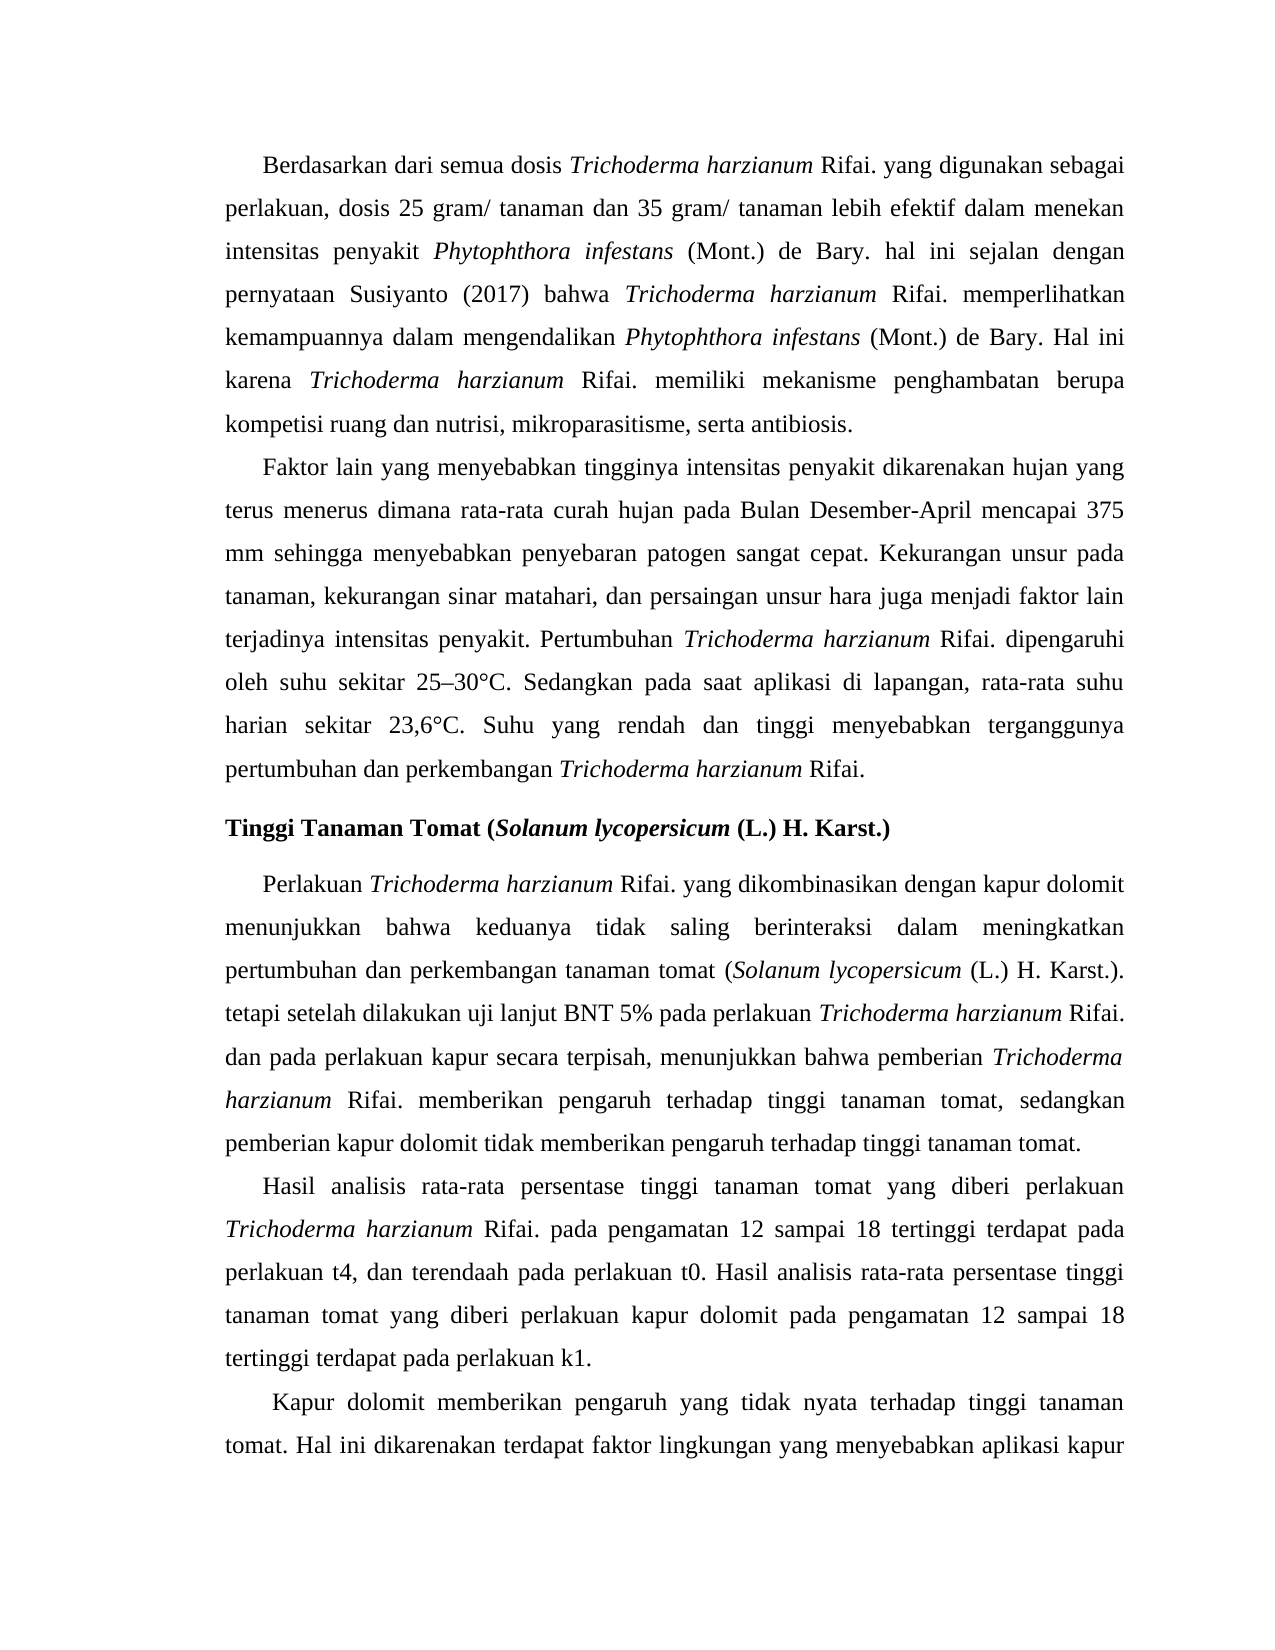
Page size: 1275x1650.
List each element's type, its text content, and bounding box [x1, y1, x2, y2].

text Hasil analisis rata-rata persentase tinggi tanaman tomat yang diberi perlakuan Trichoderma harzianum Rifai. pada pengamatan 12 sampai 18 tertinggi terdapat pada perlakuan t4, dan terendaah pada perlakuan t0. Hasil analisis rata-rata persentase tinggi tanaman tomat yang diberi perlakuan kapur dolomit pada pengamatan 12 sampai 18 tertinggi terdapat pada perlakuan k1. [225, 1171, 1125, 1372]
text Tinggi Tanaman Tomat (Solanum lycopersicum (L.) H. Karst.) [225, 813, 1125, 842]
text Perlakuan Trichoderma harzianum Rifai. yang dikombinasikan dengan kapur dolomit menunjukkan bahwa keduanya tidak saling berinteraksi dalam meningkatkan pertumbuhan dan perkembangan tanaman tomat (Solanum lycopersicum (L.) H. Karst.). tetapi setelah dilakukan uji lanjut BNT 5% pada perlakuan Trichoderma harzianum Rifai. dan pada perlakuan kapur secara terpisah, menunjukkan bahwa pemberian Trichoderma harzianum Rifai. memberikan pengaruh terhadap tinggi tanaman tomat, sedangkan pemberian kapur dolomit tidak memberikan pengaruh terhadap tinggi tanaman tomat. [225, 869, 1125, 1157]
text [225, 1387, 1125, 1458]
text Berdasarkan dari semua dosis Trichoderma harzianum Rifai. yang digunakan sebagai perlakuan, dosis 25 gram/ tanaman dan 35 gram/ tanaman lebih efektif dalam menekan intensitas penyakit Phytophthora infestans (Mont.) de Bary. hal ini sejalan dengan pernyataan Susiyanto (2017) bahwa Trichoderma harzianum Rifai. memperlihatkan kemampuannya dalam mengendalikan Phytophthora infestans (Mont.) de Bary. Hal ini karena Trichoderma harzianum Rifai. memiliki mekanisme penghambatan berupa kompetisi ruang dan nutrisi, mikroparasitisme, serta antibiosis. [225, 150, 1125, 437]
text Faktor lain yang menyebabkan tingginya intensitas penyakit dikarenakan hujan yang terus menerus dimana rata-rata curah hujan pada Bulan Desember-April mencapai 375 mm sehingga menyebabkan penyebaran patogen sangat cepat. Kekurangan unsur pada tanaman, kekurangan sinar matahari, dan persaingan unsur hara juga menjadi faktor lain terjadinya intensitas penyakit. Pertumbuhan Trichoderma harzianum Rifai. dipengaruhi oleh suhu sekitar 25–30°C. Sedangkan pada saat aplikasi di lapangan, rata-rata suhu harian sekitar 23,6°C. Suhu yang rendah dan tinggi menyebabkan terganggunya pertumbuhan dan perkembangan Trichoderma harzianum Rifai. [225, 452, 1125, 782]
